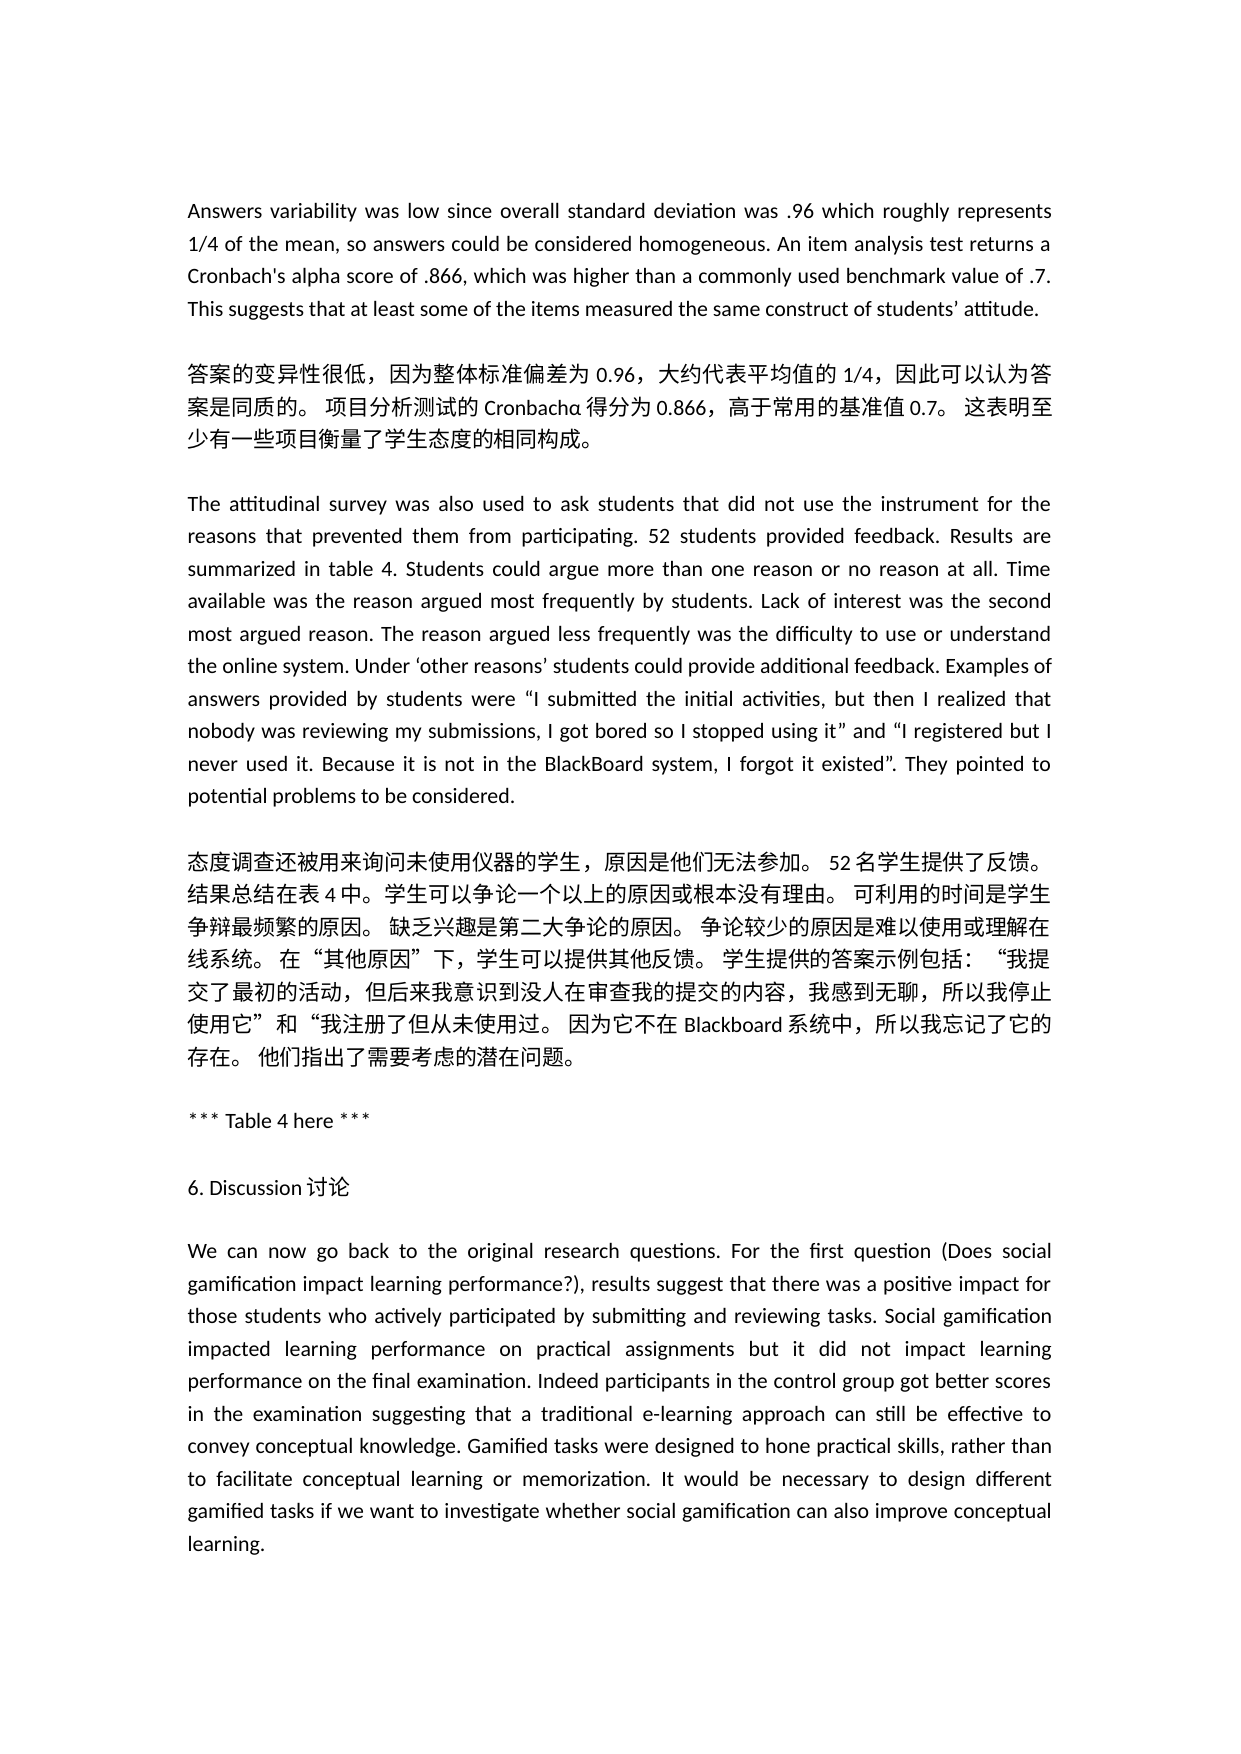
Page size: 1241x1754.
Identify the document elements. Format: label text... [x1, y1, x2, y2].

text 答案的变异性很低，因为整体标准偏差为0.96，大约代表平均值的1/4，因此可以认为答案是同质的。 项目分析测试的Cronbachα得分为0.866，高于常用的基准值0.7。 这表明至少有一些项目衡量了学生态度的相同构成。 [187, 357, 1053, 454]
text We can now go back to the original research questions. For the first question (Does social gamification impact learning performance?), results suggest that there was a positive impact for those students who actively participated by submitting and reviewing tasks. Social gamification impacted learning performance on practical assignments but it did not impact learning performance on the final examination. Indeed participants in the control group got better scores in the examination suggesting that a traditional e-learning approach can still be effective to convey conceptual knowledge. Gamified tasks were designed to hone practical skills, rather than to facilitate conceptual learning or memorization. It would be necessary to design different gamified tasks if we want to investigate whether social gamification can also improve conceptual learning. [187, 1234, 1053, 1559]
text Answers variability was low since overall standard deviation was .96 which roughly represents 1/4 of the mean, so answers could be considered homogeneous. An item analysis test returns a Cronbach's alpha score of .866, which was higher than a commonly used benchmark value of .7. This suggests that at least some of the items measured the same construct of students’ attitude. [187, 194, 1053, 324]
list Discussion讨论 [187, 1169, 1053, 1202]
text The attitudinal survey was also used to ask students that did not use the instrument for the reasons that prevented them from participating. 52 students provided feedback. Results are summarized in table 4. Students could argue more than one reason or no reason at all. Time available was the reason argued most frequently by students. Lack of interest was the second most argued reason. The reason argued less frequently was the difficulty to use or understand the online system. Under ‘other reasons’ students could provide additional feedback. Examples of answers provided by students were “I submitted the initial activities, but then I realized that nobody was reviewing my submissions, I got bored so I stopped using it” and “I registered but I never used it. Because it is not in the BlackBoard system, I forgot it existed”. They pointed to potential problems to be considered. [187, 487, 1053, 812]
text *** Table 4 here *** [187, 1104, 1053, 1137]
text 态度调查还被用来询问未使用仪器的学生，原因是他们无法参加。 52名学生提供了反馈。 结果总结在表4中。学生可以争论一个以上的原因或根本没有理由。 可利用的时间是学生争辩最频繁的原因。 缺乏兴趣是第二大争论的原因。 争论较少的原因是难以使用或理解在线系统。 在“其他原因”下，学生可以提供其他反馈。 学生提供的答案示例包括：“我提交了最初的活动，但后来我意识到没人在审查我的提交的内容，我感到无聊，所以我停止使用它”和“我注册了但从未使用过。 因为它不在Blackboard系统中，所以我忘记了它的存在。 他们指出了需要考虑的潜在问题。 [187, 844, 1053, 1072]
